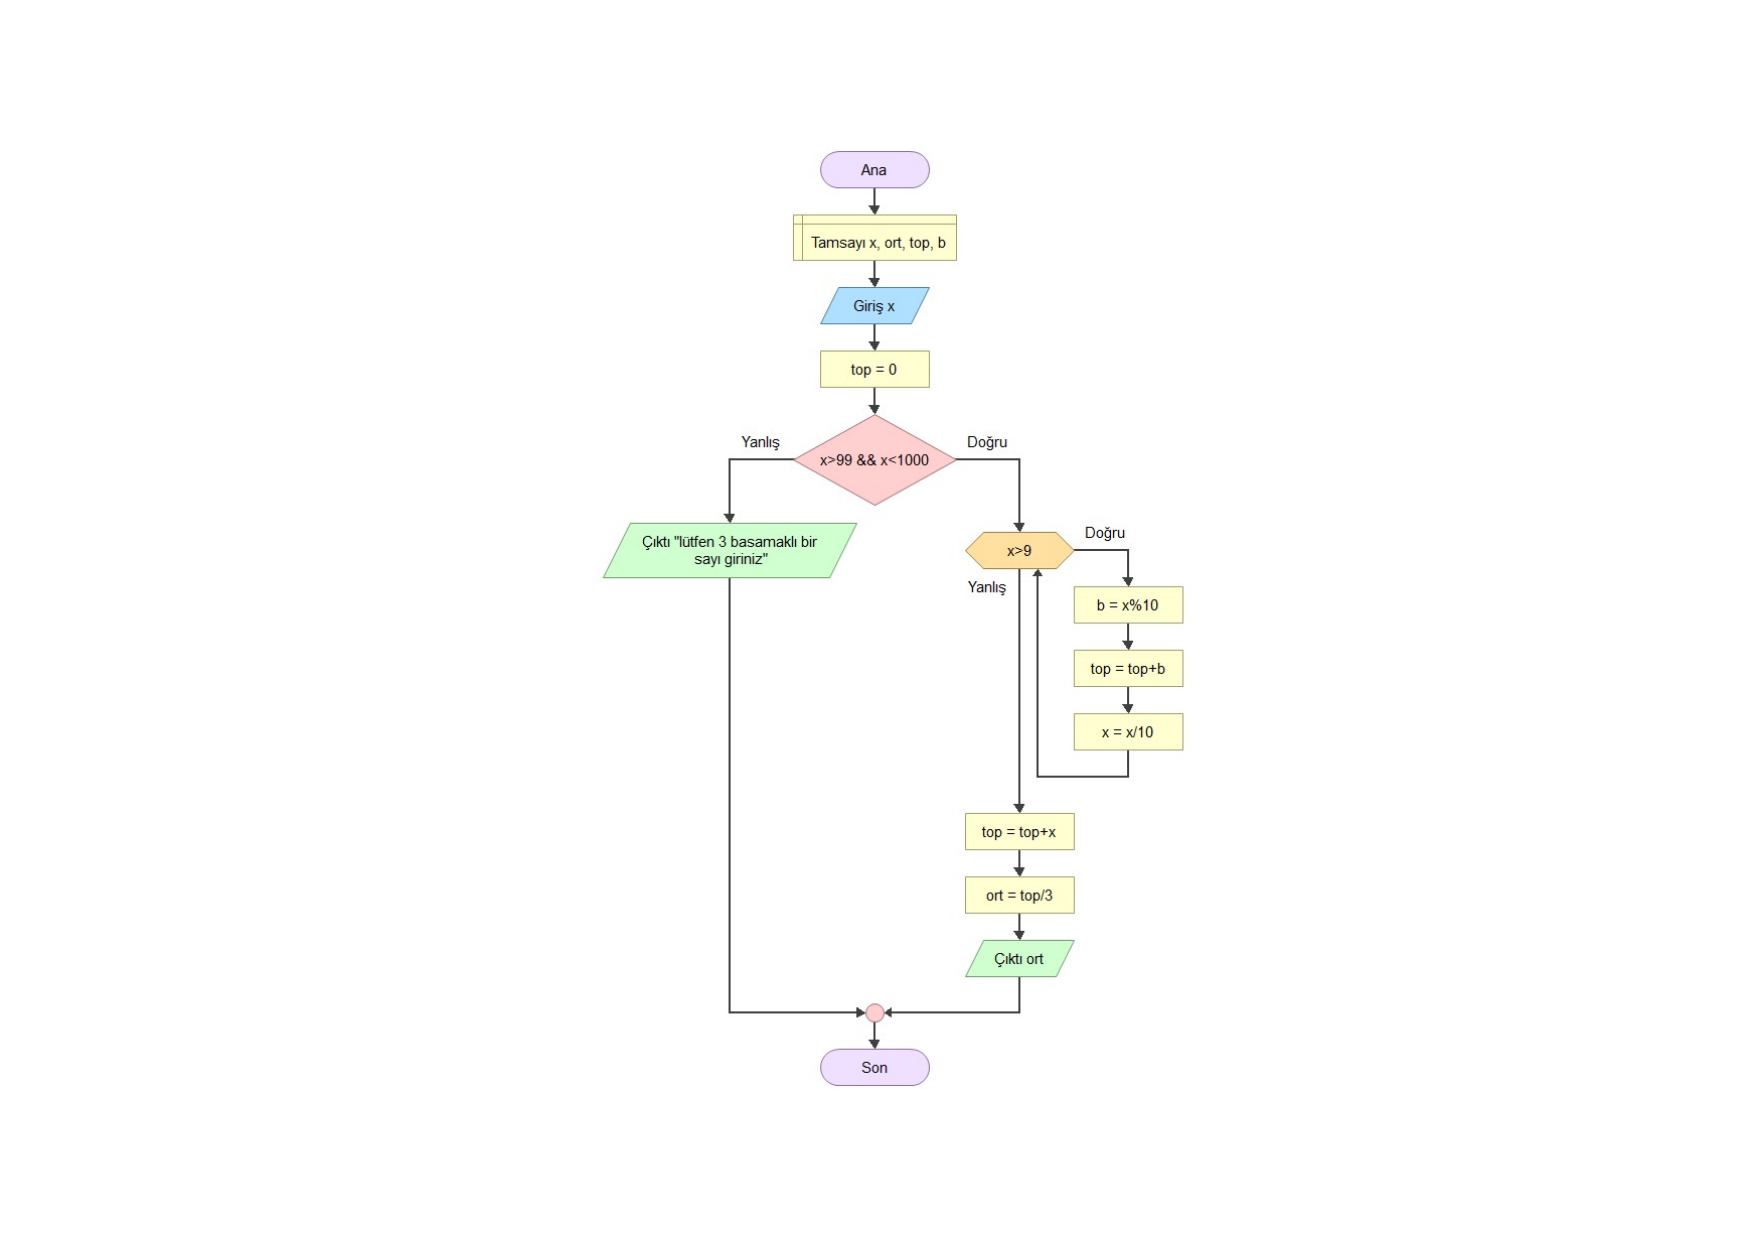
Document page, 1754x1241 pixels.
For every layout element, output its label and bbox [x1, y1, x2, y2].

picture [484, 147, 1270, 1089]
